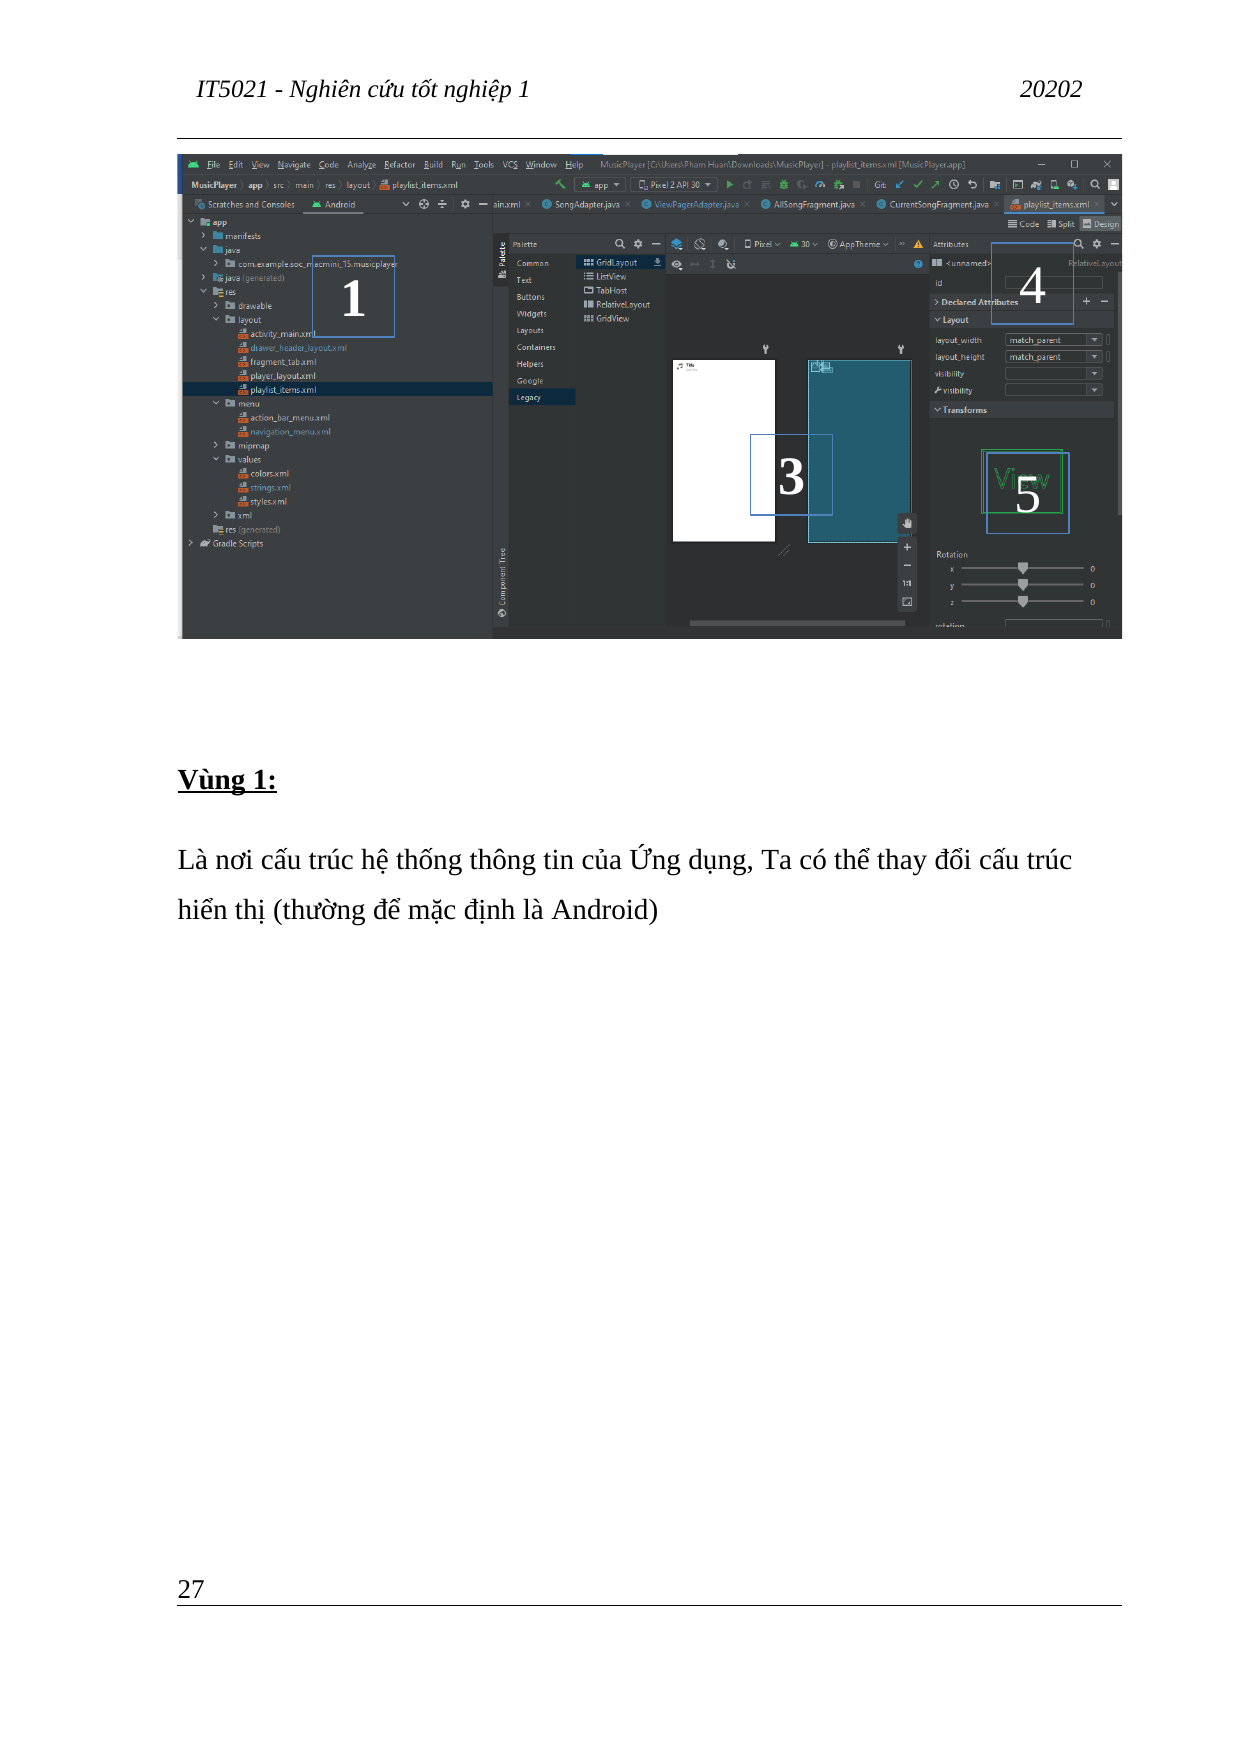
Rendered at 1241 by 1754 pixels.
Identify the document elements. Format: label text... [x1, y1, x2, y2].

text Vùng 1: [177, 762, 1122, 796]
picture [177, 154, 1123, 639]
text Là nơi cấu trúc hệ thống thông tin của Ứng dụng, Ta có thể thay đổi cấu trúc hiển thị (thường để mặc định là Android) [177, 842, 1122, 926]
